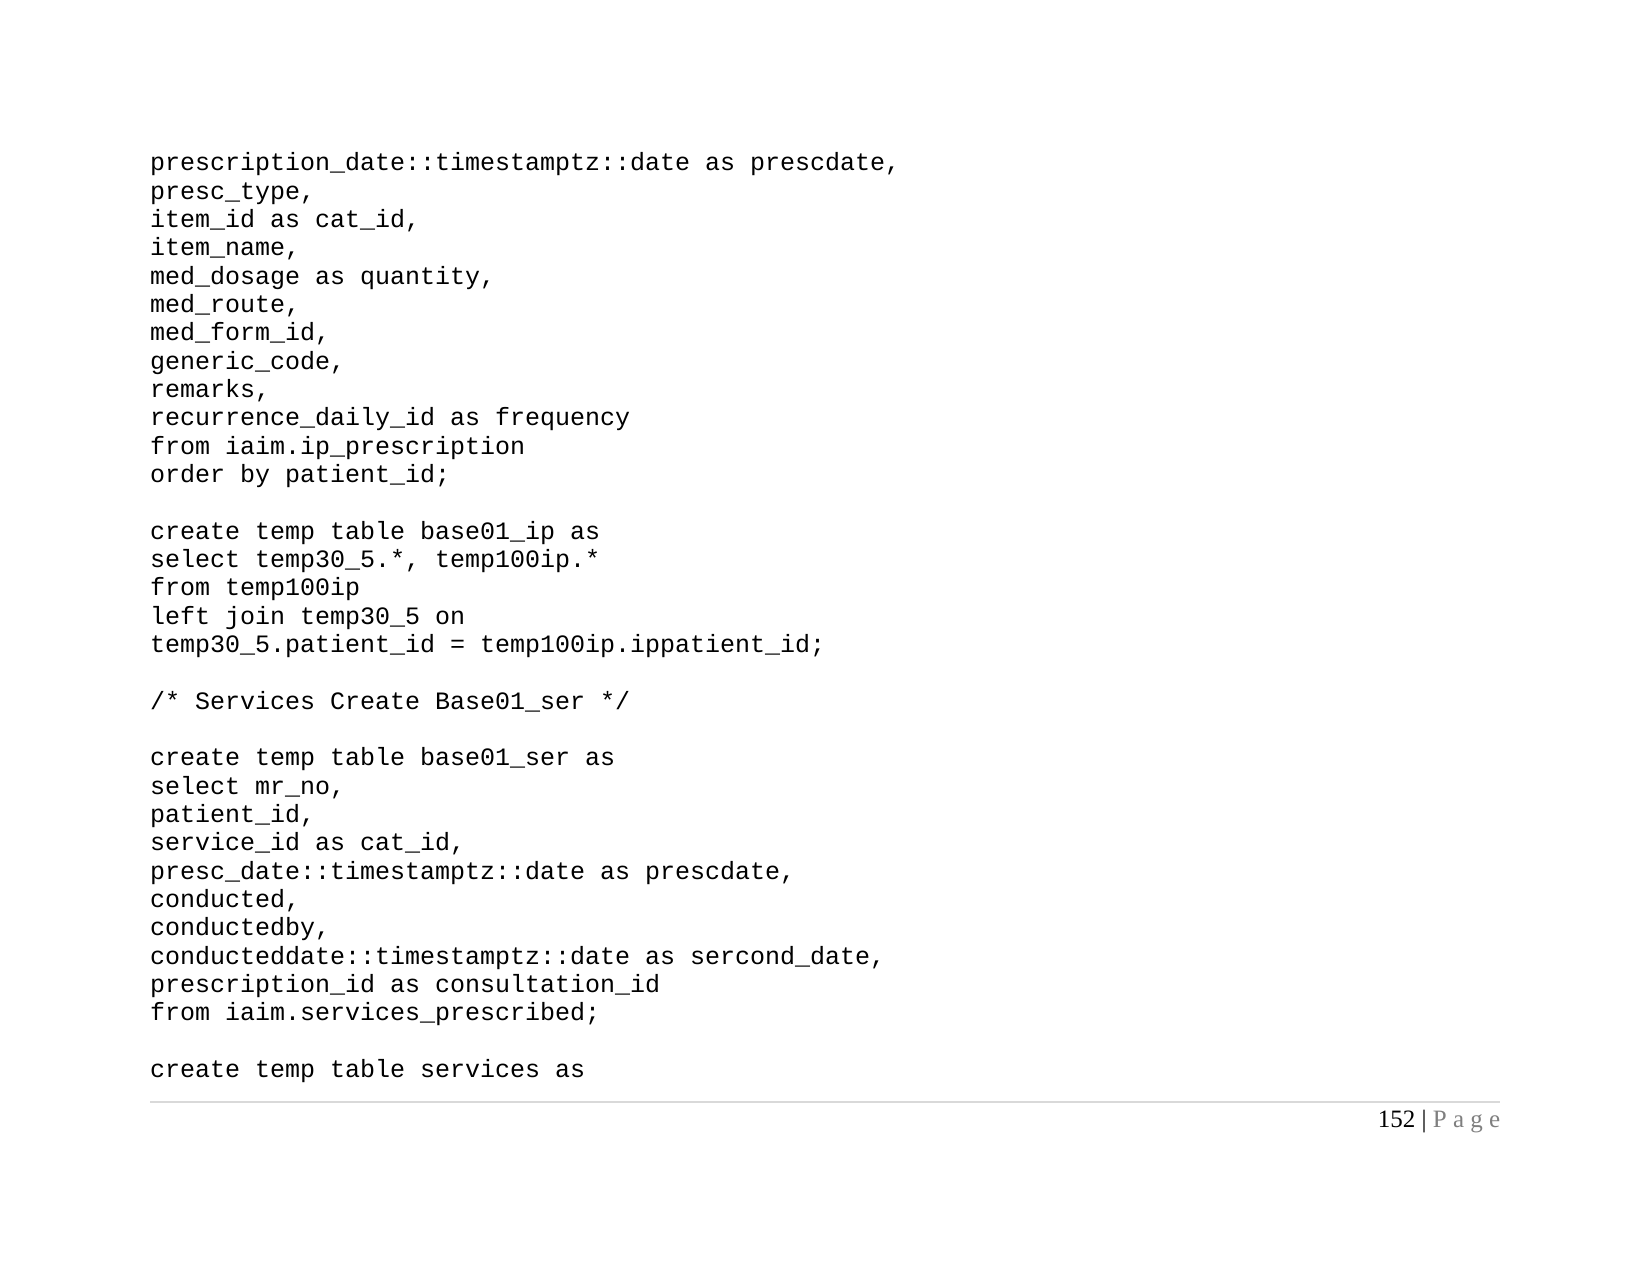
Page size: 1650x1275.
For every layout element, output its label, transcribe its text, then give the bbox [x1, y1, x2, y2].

text prescription_date::timestamptz::date as prescdate, [150, 150, 1500, 178]
text recurrence_daily_id as frequency [150, 405, 1500, 433]
text select temp30_5.*, temp100ip.* [150, 547, 1500, 575]
text conductedby, [150, 915, 1500, 943]
text temp30_5.patient_id = temp100ip.ippatient_id; [150, 632, 1500, 660]
text conducted, [150, 887, 1500, 915]
text left join temp30_5 on [150, 603, 1500, 632]
text presc_type, [150, 178, 1500, 207]
text med_form_id, [150, 320, 1500, 348]
text item_name, [150, 235, 1500, 263]
text create temp table services as [150, 1057, 1500, 1085]
text order by patient_id; [150, 462, 1500, 490]
text prescription_id as consultation_id [150, 972, 1500, 1000]
text from iaim.ip_prescription [150, 433, 1500, 462]
text patient_id, [150, 802, 1500, 830]
text item_id as cat_id, [150, 207, 1500, 235]
text /* Services Create Base01_ser */ [150, 688, 1500, 717]
text conducteddate::timestamptz::date as sercond_date, [150, 943, 1500, 972]
text med_dosage as quantity, [150, 263, 1500, 292]
text remarks, [150, 377, 1500, 405]
text presc_date::timestamptz::date as prescdate, [150, 858, 1500, 887]
text med_route, [150, 292, 1500, 320]
text from iaim.services_prescribed; [150, 1000, 1500, 1028]
text service_id as cat_id, [150, 830, 1500, 858]
text create temp table base01_ser as [150, 745, 1500, 773]
text generic_code, [150, 348, 1500, 377]
text from temp100ip [150, 575, 1500, 603]
text select mr_no, [150, 773, 1500, 802]
text create temp table base01_ip as [150, 518, 1500, 547]
